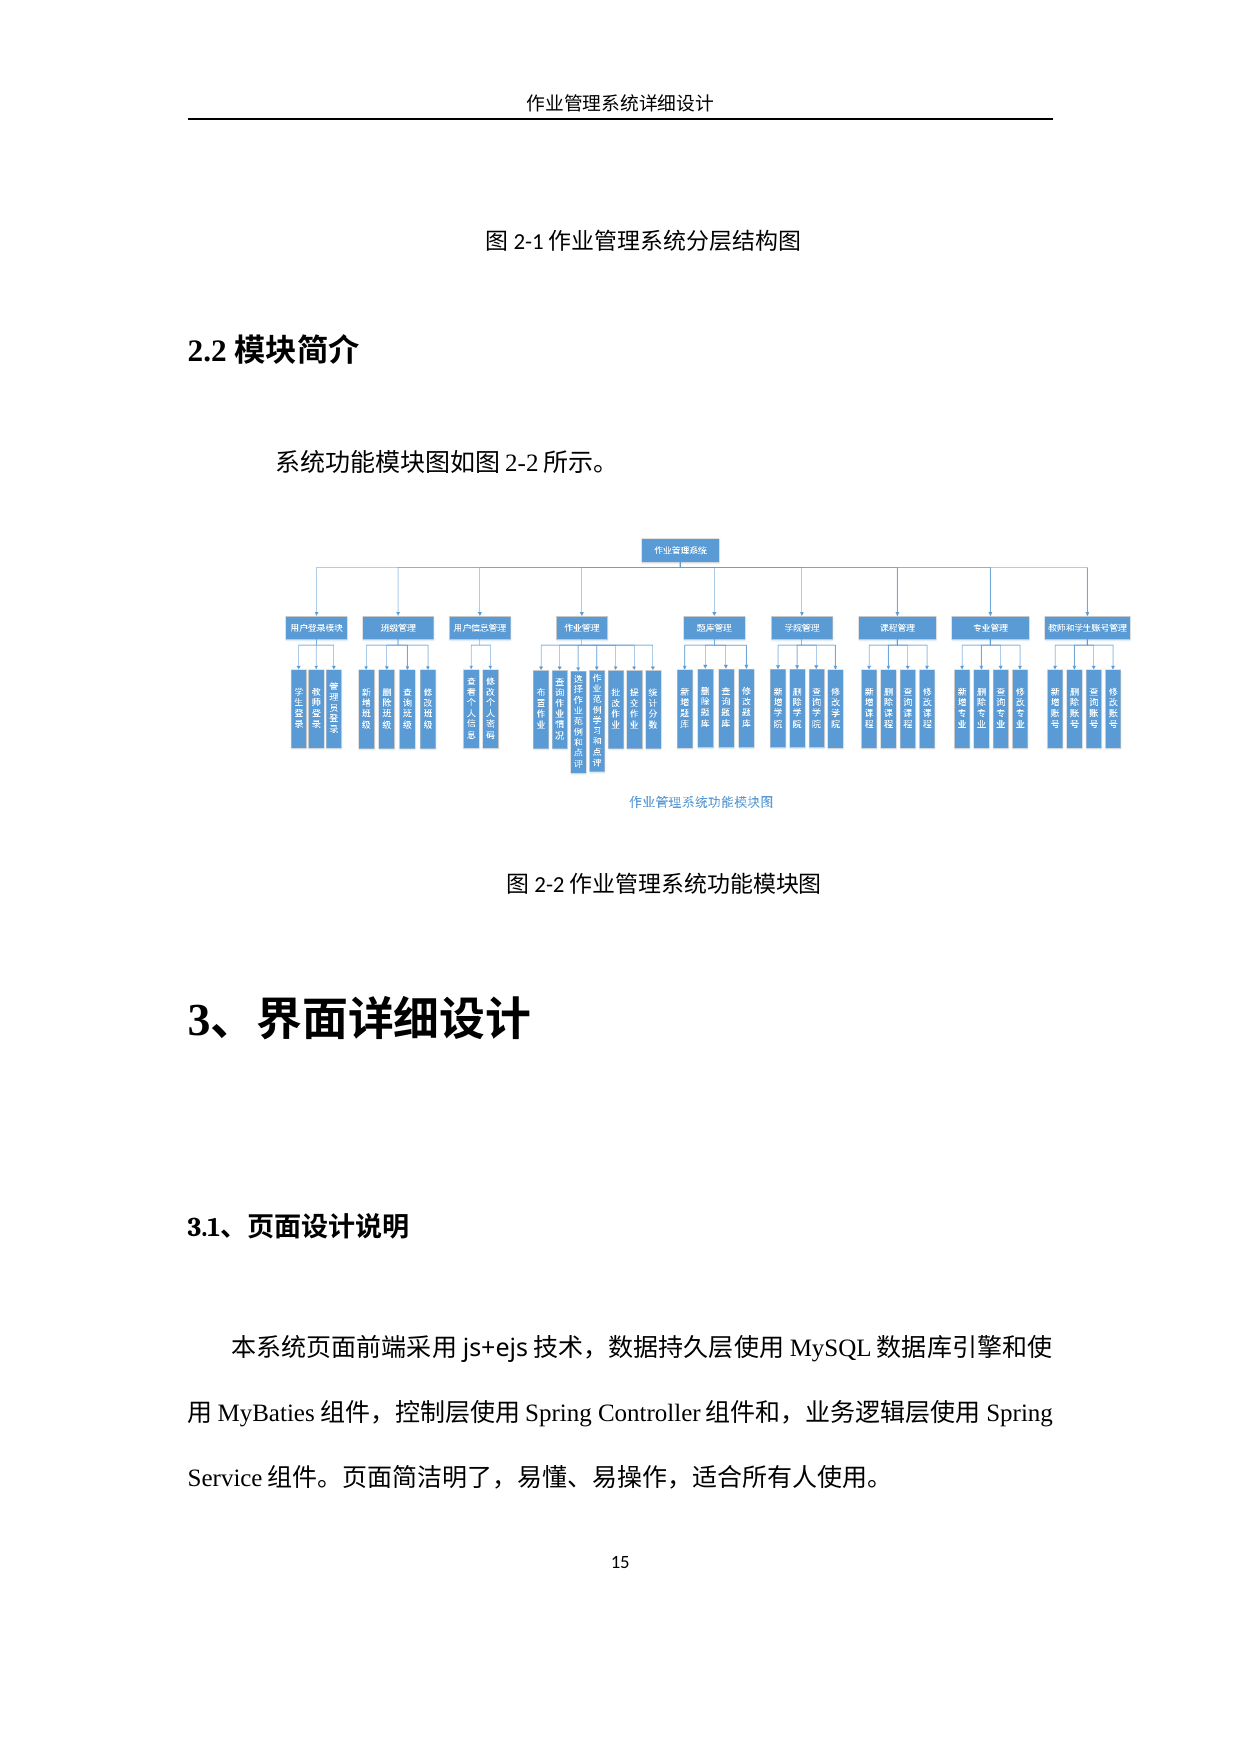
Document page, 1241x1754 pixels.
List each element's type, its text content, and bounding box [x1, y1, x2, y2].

subtitle 2.2 模块简介 [187, 315, 1053, 380]
text 图 2-1 作业管理系统分层结构图 [187, 207, 1053, 272]
text 图 2-2 作业管理系统功能模块图 [231, 850, 1053, 915]
subtitle 3、界面详细设计 [187, 967, 1053, 1064]
subtitle 3.1、页面设计说明 [187, 1192, 1053, 1257]
picture [275, 526, 1141, 821]
text 本系统页面前端采用js+ejs技术，数据持久层使用MySQL数据库引擎和使用MyBaties组件，控制层使用Spring Controller组件和，业务逻辑层使用Spring Service组件。页面简洁明了，易懂、易操作，适合所有人使用。 [187, 1313, 1053, 1508]
text 系统功能模块图如图2-2所示。 [231, 428, 1053, 493]
